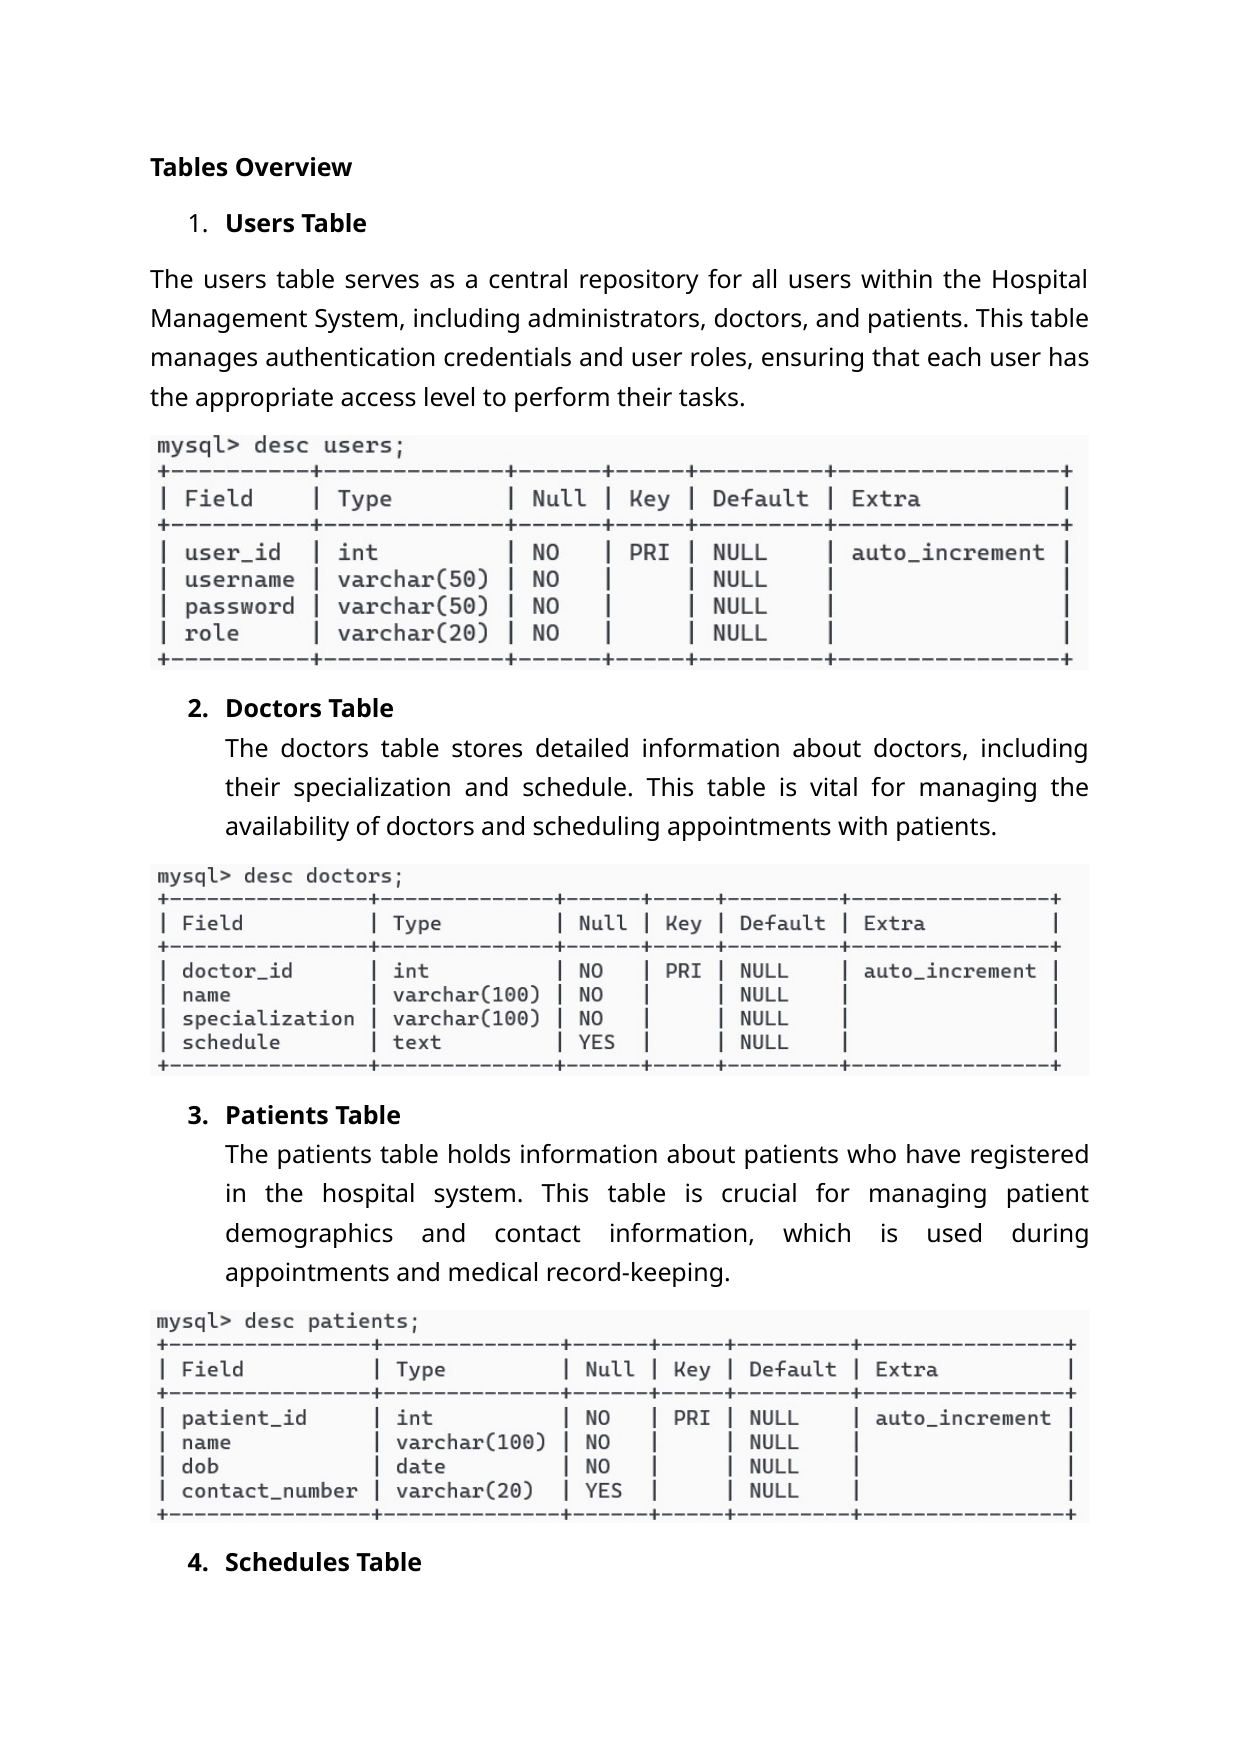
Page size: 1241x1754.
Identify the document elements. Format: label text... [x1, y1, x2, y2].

list The patients table holds information about patients who have registered in the hospital system. This table is crucial for managing patient demographics and contact information, which is used during appointments and medical record-keeping. [225, 1137, 1090, 1288]
picture [150, 864, 1090, 1076]
picture [150, 1310, 1090, 1523]
list Users Table [187, 206, 1090, 240]
list Patients Table [187, 1098, 1090, 1132]
list Schedules Table [187, 1544, 1090, 1578]
picture [150, 435, 1089, 670]
list Doctors Table [187, 691, 1090, 725]
list The doctors table stores detailed information about doctors, including their specialization and schedule. This table is vital for managing the availability of doctors and scheduling appointments with patients. [225, 730, 1090, 843]
text Tables Overview [150, 150, 1090, 184]
text The users table serves as a central repository for all users within the Hospital Management System, including administrators, doctors, and patients. This table manages authentication credentials and user roles, ensuring that each user has the appropriate access level to perform their tasks. [150, 262, 1090, 413]
